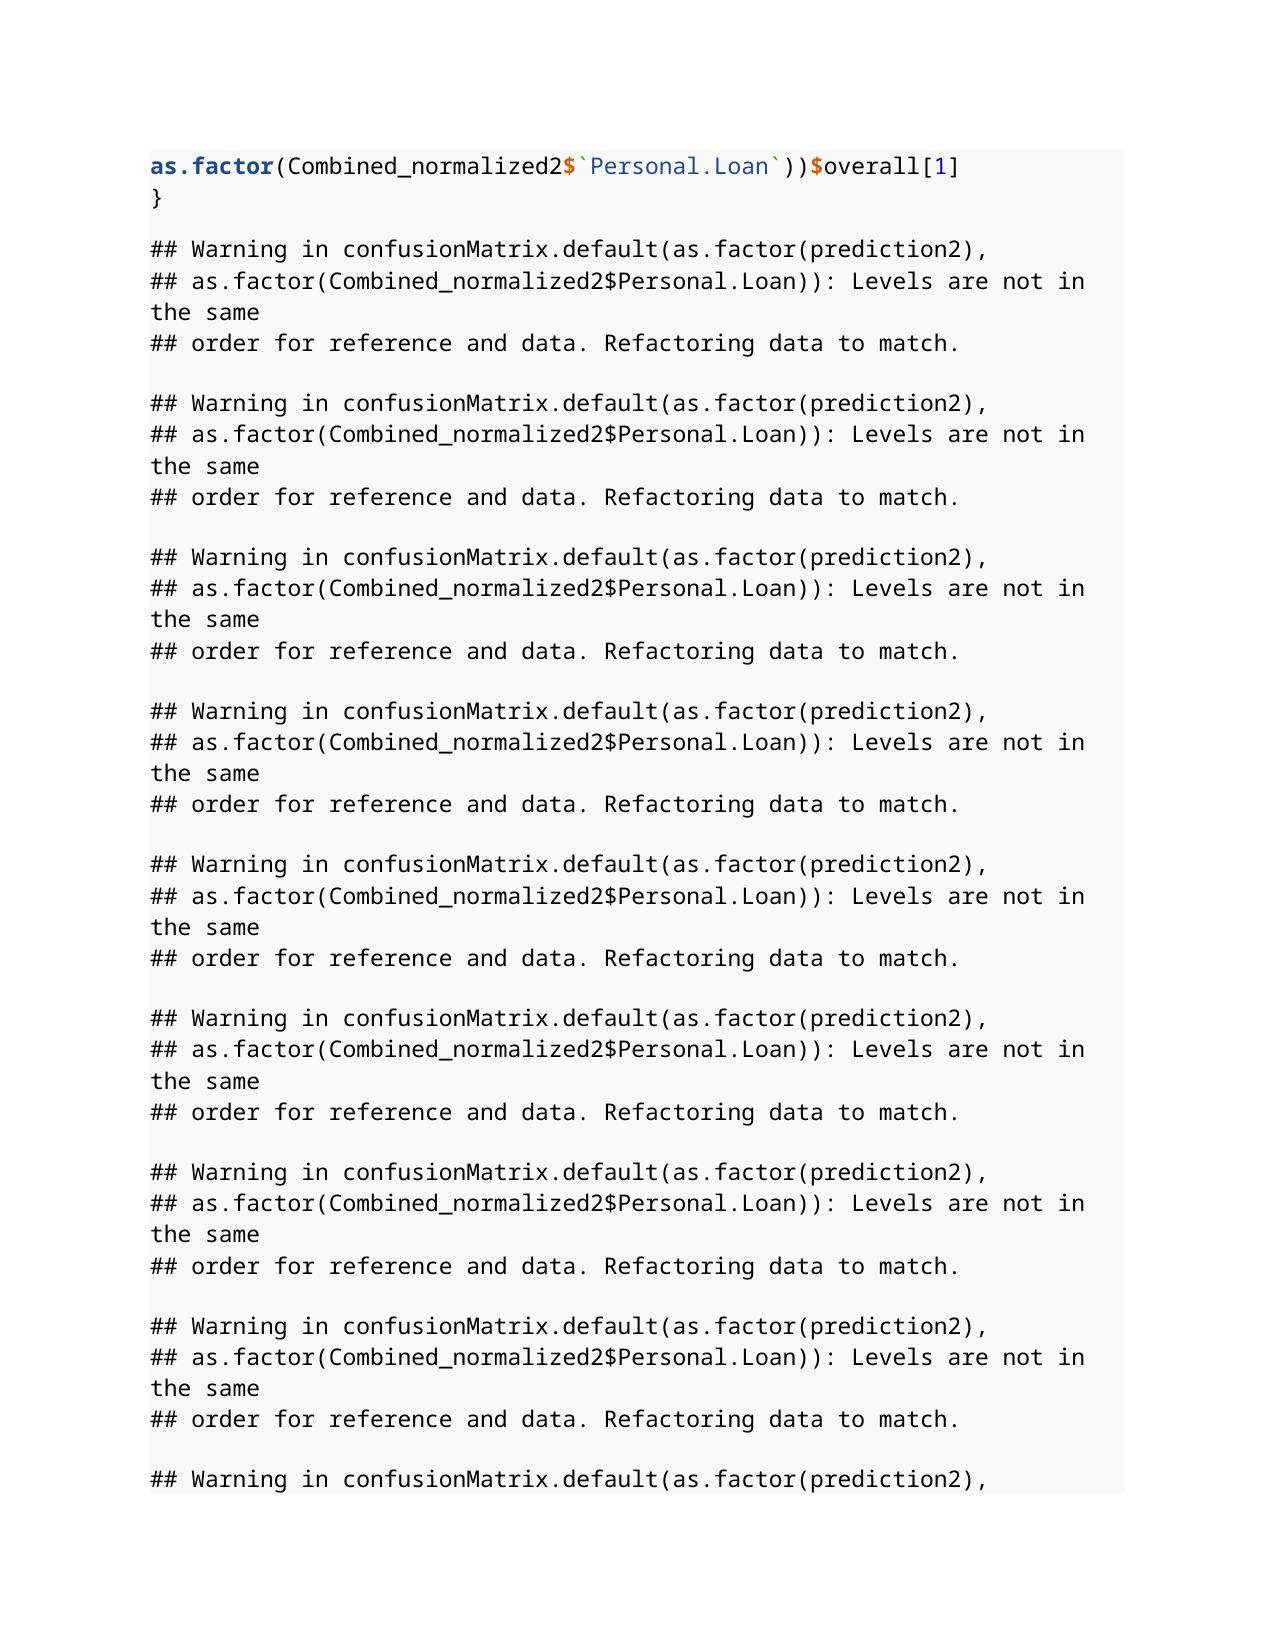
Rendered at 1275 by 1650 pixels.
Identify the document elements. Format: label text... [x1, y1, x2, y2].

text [150, 233, 1125, 1494]
